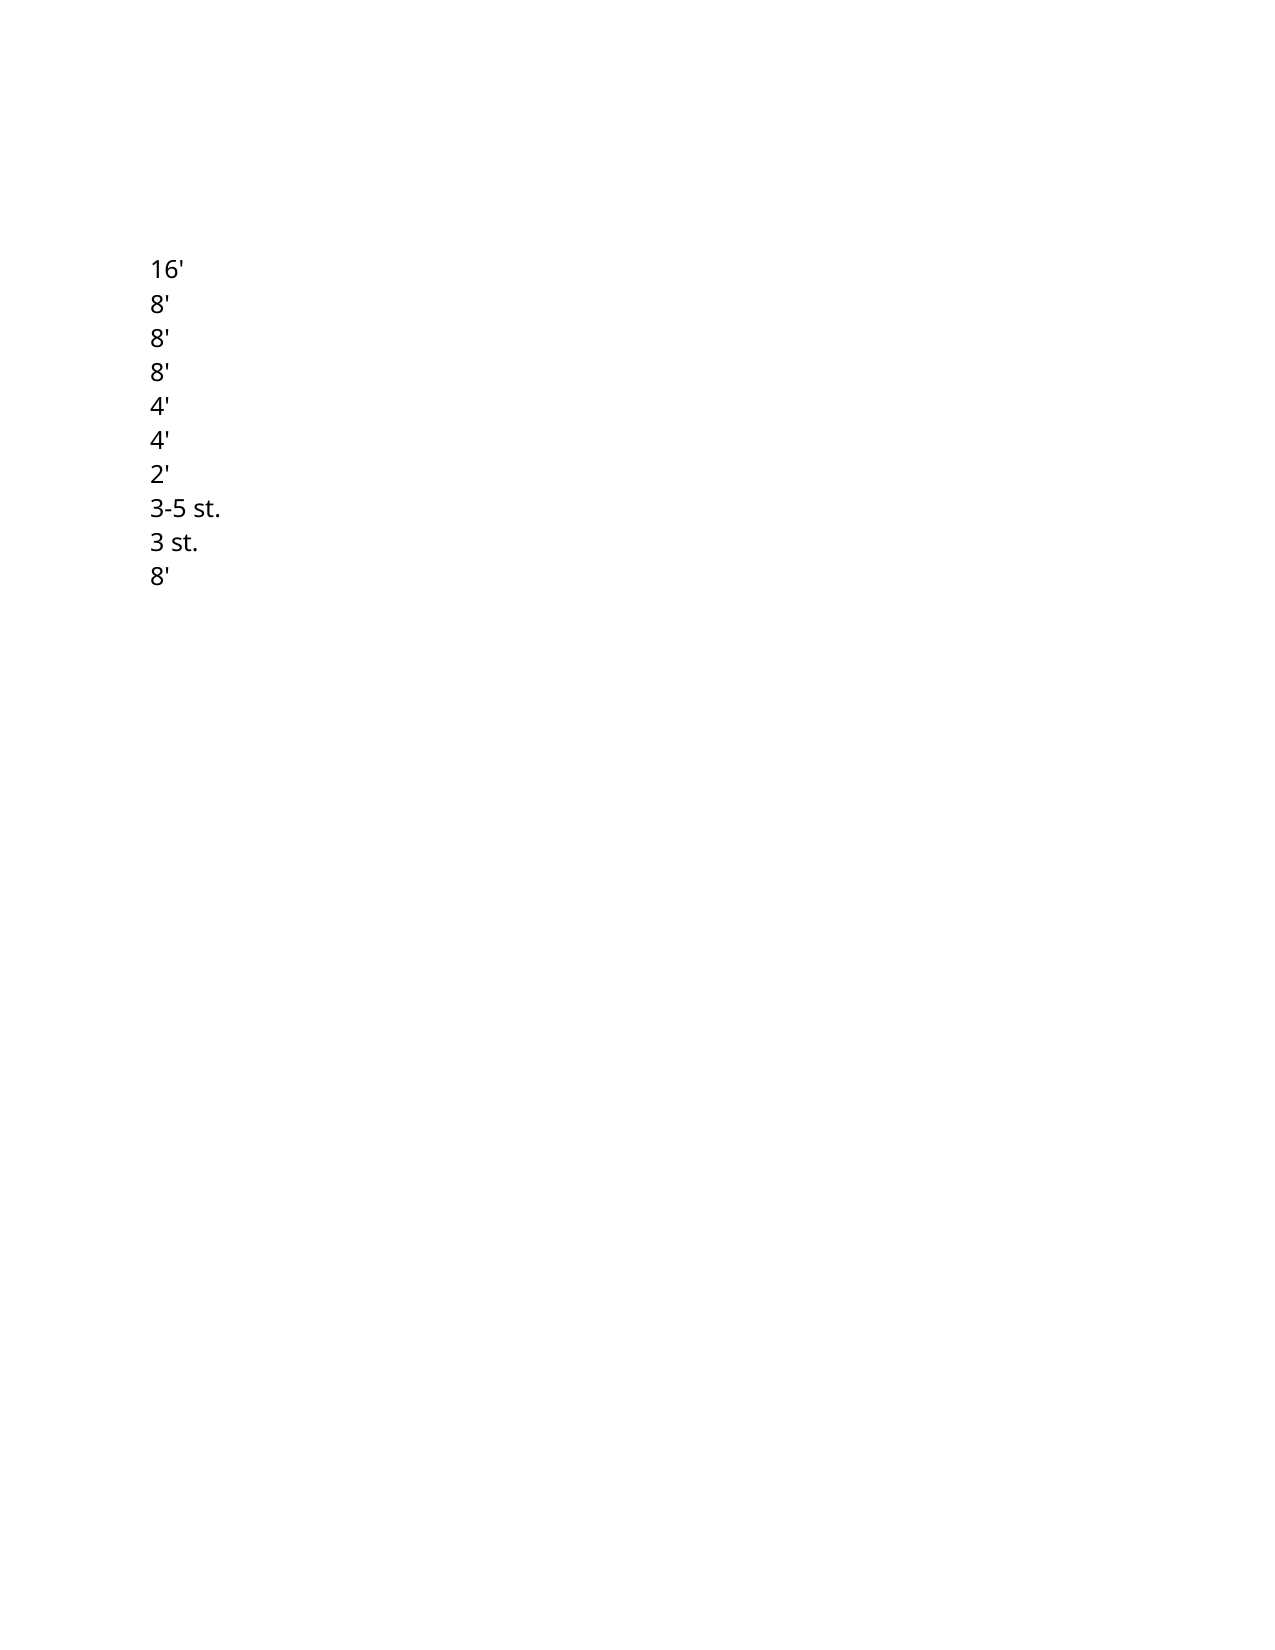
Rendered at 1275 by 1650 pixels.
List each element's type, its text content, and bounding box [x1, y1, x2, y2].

text 8' [150, 354, 1125, 388]
text 3 st. [150, 525, 1125, 559]
text 16' [150, 252, 1125, 286]
text 8' [150, 286, 1125, 320]
text 3-5 st. [150, 491, 1125, 525]
text 8' [150, 559, 1125, 593]
text 8' [150, 320, 1125, 354]
text 4' [150, 388, 1125, 422]
text 2' [150, 457, 1125, 491]
text 4' [150, 422, 1125, 457]
